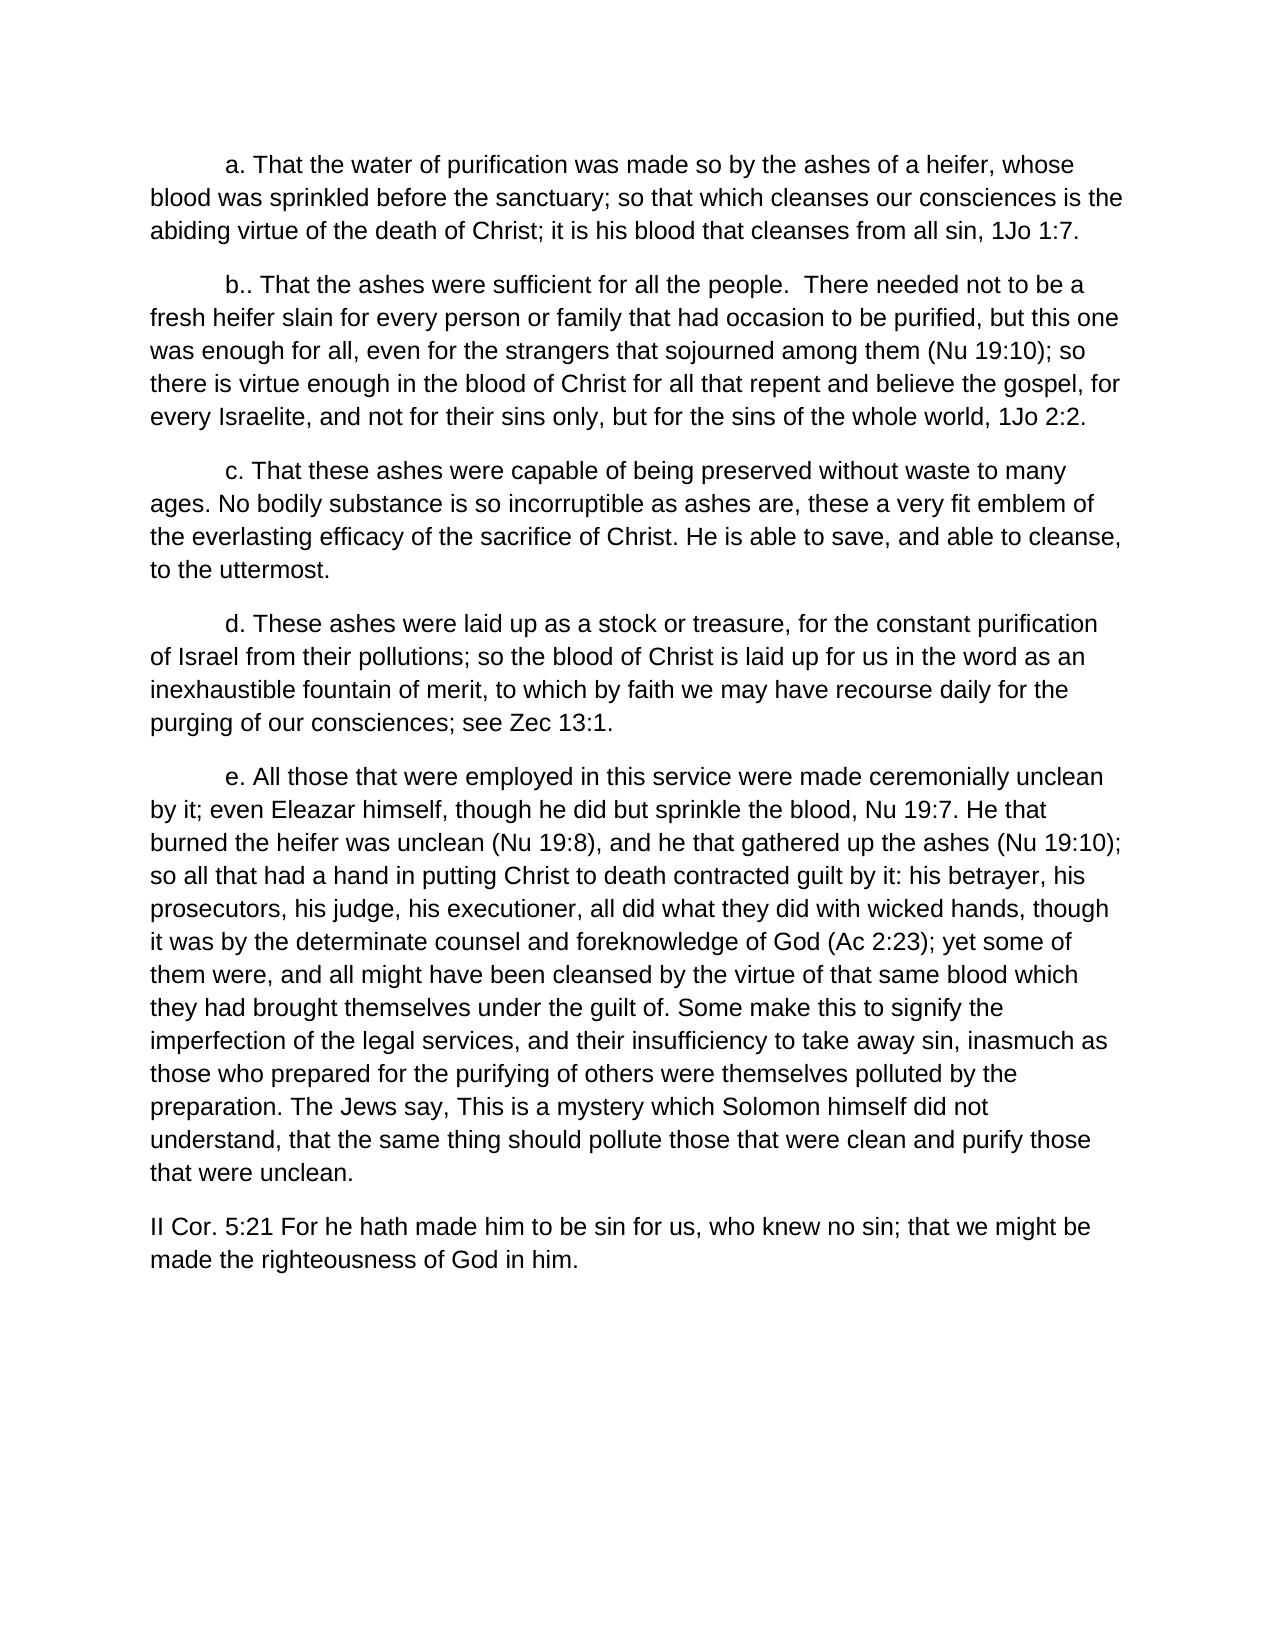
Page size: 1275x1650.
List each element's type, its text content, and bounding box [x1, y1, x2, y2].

text a. That the water of purification was made so by the ashes of a heifer, whose blood was sprinkled before the sanctuary; so that which cleanses our consciences is the abiding virtue of the death of Christ; it is his blood that cleanses from all sin, 1Jo 1:7. [150, 150, 1125, 245]
text e. All those that were employed in this service were made ceremonially unclean by it; even Eleazar himself, though he did but sprinkle the blood, Nu 19:7. He that burned the heifer was unclean (Nu 19:8), and he that gathered up the ashes (Nu 19:10); so all that had a hand in putting Christ to death contracted guilt by it: his betrayer, his prosecutors, his judge, his executioner, all did what they did with wicked hands, though it was by the determinate counsel and foreknowledge of God (Ac 2:23); yet some of them were, and all might have been cleansed by the virtue of that same blood which they had brought themselves under the guilt of. Some make this to signify the imperfection of the legal services, and their insufficiency to take away sin, inasmuch as those who prepared for the purifying of others were themselves polluted by the preparation. The Jews say, This is a mystery which Solomon himself did not understand, that the same thing should pollute those that were clean and purify those that were unclean. [150, 762, 1125, 1187]
text b.. That the ashes were sufficient for all the people. There needed not to be a fresh heifer slain for every person or family that had occasion to be purified, but this one was enough for all, even for the strangers that sojourned among them (Nu 19:10); so there is virtue enough in the blood of Christ for all that repent and believe the gospel, for every Israelite, and not for their sins only, but for the sins of the whole world, 1Jo 2:2. [150, 270, 1125, 431]
text II Cor. 5:21 For he hath made him to be sin for us, who knew no sin; that we might be made the righteousness of God in him. [150, 1212, 1125, 1273]
text d. These ashes were laid up as a stock or treasure, for the constant purification of Israel from their pollutions; so the blood of Christ is laid up for us in the word as an inexhaustible fountain of merit, to which by faith we may have recourse daily for the purging of our consciences; see Zec 13:1. [150, 609, 1125, 737]
text c. That these ashes were capable of being preserved without waste to many ages. No bodily substance is so incorruptible as ashes are, these a very fit emblem of the everlasting efficacy of the sacrifice of Christ. He is able to save, and able to cleanse, to the uttermost. [150, 456, 1125, 584]
